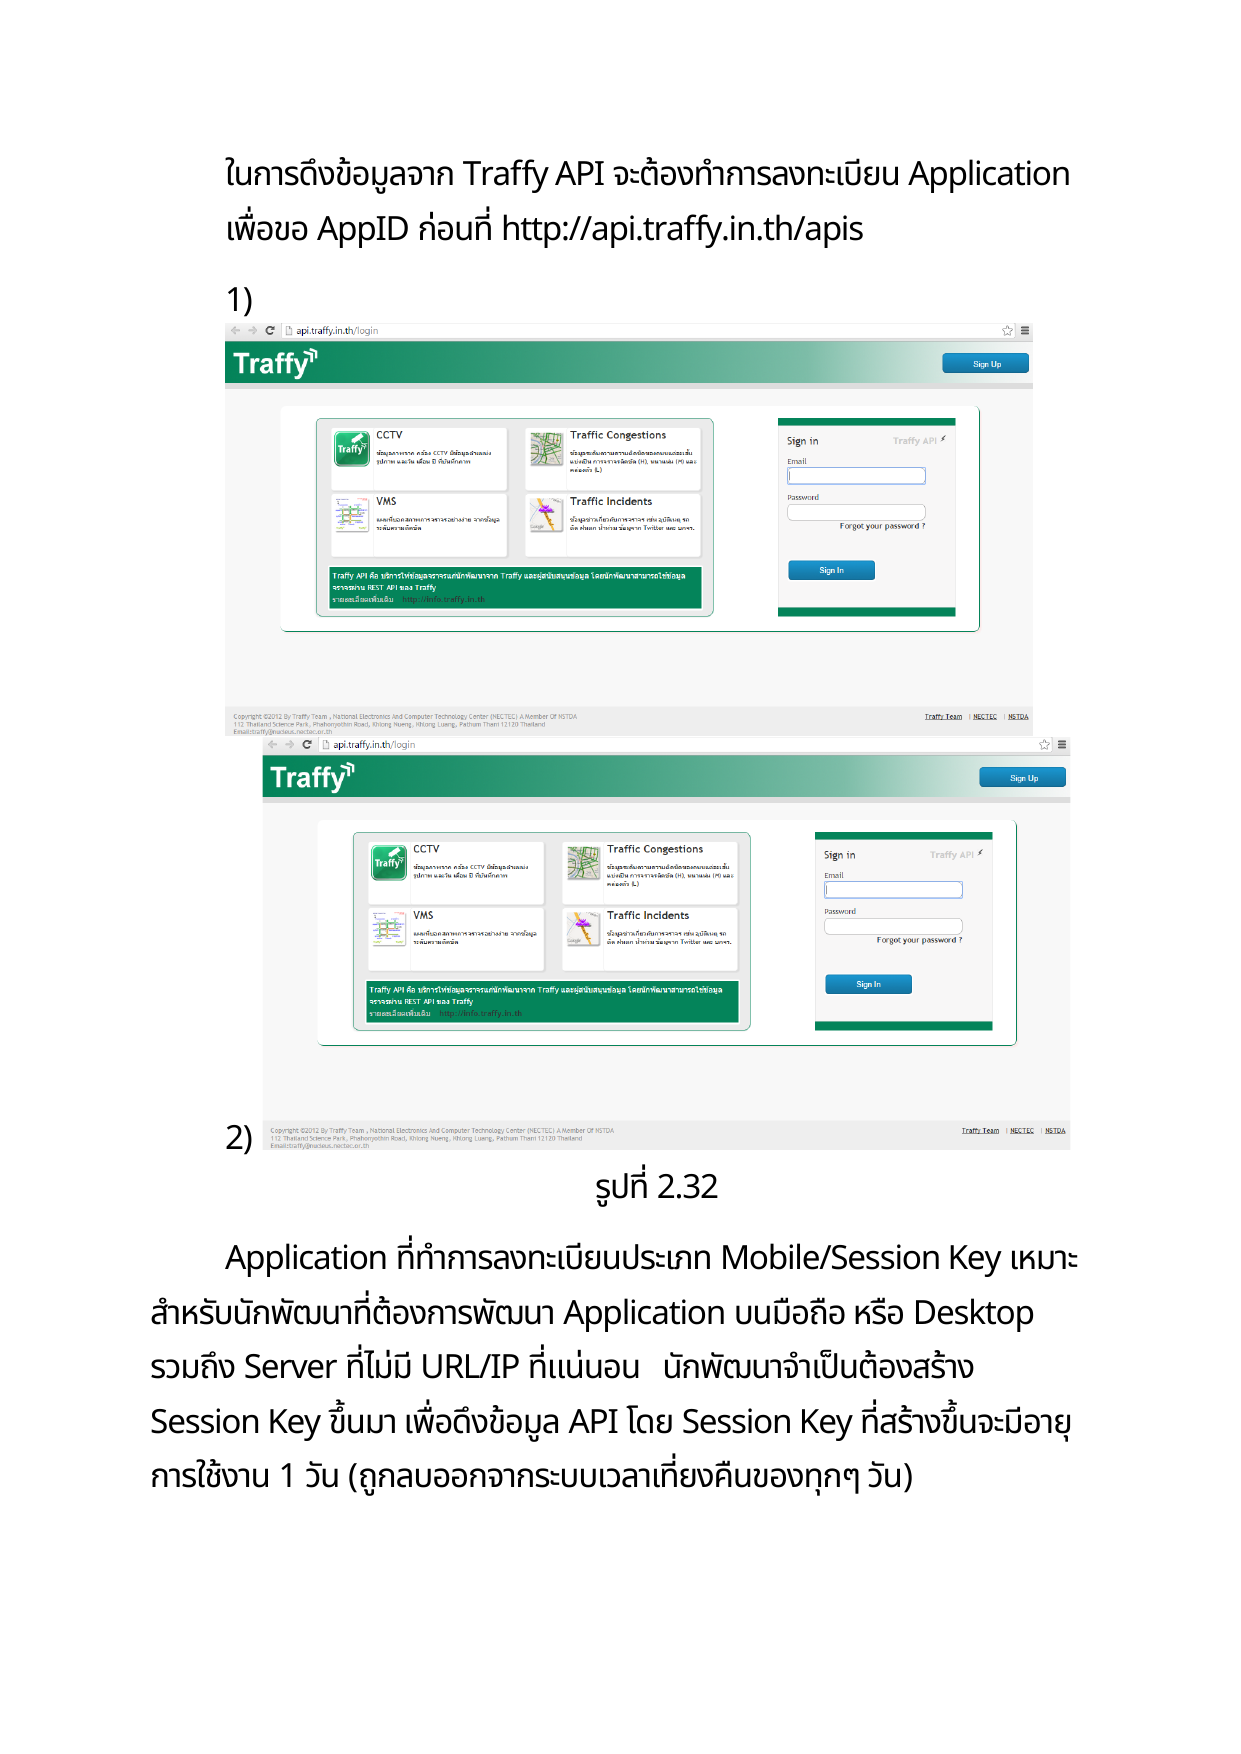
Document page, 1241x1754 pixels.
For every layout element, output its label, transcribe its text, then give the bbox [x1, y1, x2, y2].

text Application ที่ทำการลงทะเบียนประเภท Mobile/Session Key เหมาะสำหรับนักพัฒนาที่ต้องการพัฒนา Application บนมือถือ หรือ Desktop รวมถึง Server ที่ไม่มี URL/IP ที่แน่นอน นักพัฒนาจำเป็นต้องสร้าง Session Key ขึ้นมา เพื่อดึงข้อมูล API โดย Session Key ที่สร้างขึ้นจะมีอายุการใช้งาน 1 วัน (ถูกลบออกจากระบบเวลาเที่ยงคืนของทุกๆ วัน) [150, 1234, 1090, 1503]
picture [225, 323, 1033, 736]
list รูปที่ 2.32 [225, 1163, 1090, 1213]
text ในการดึงข้อมูลจาก Traffy API จะต้องทำการลงทะเบียน Application เพื่อขอ AppID ก่อนที่ http://api.traffy.in.th/apis [225, 150, 1090, 255]
picture [262, 737, 1071, 1150]
